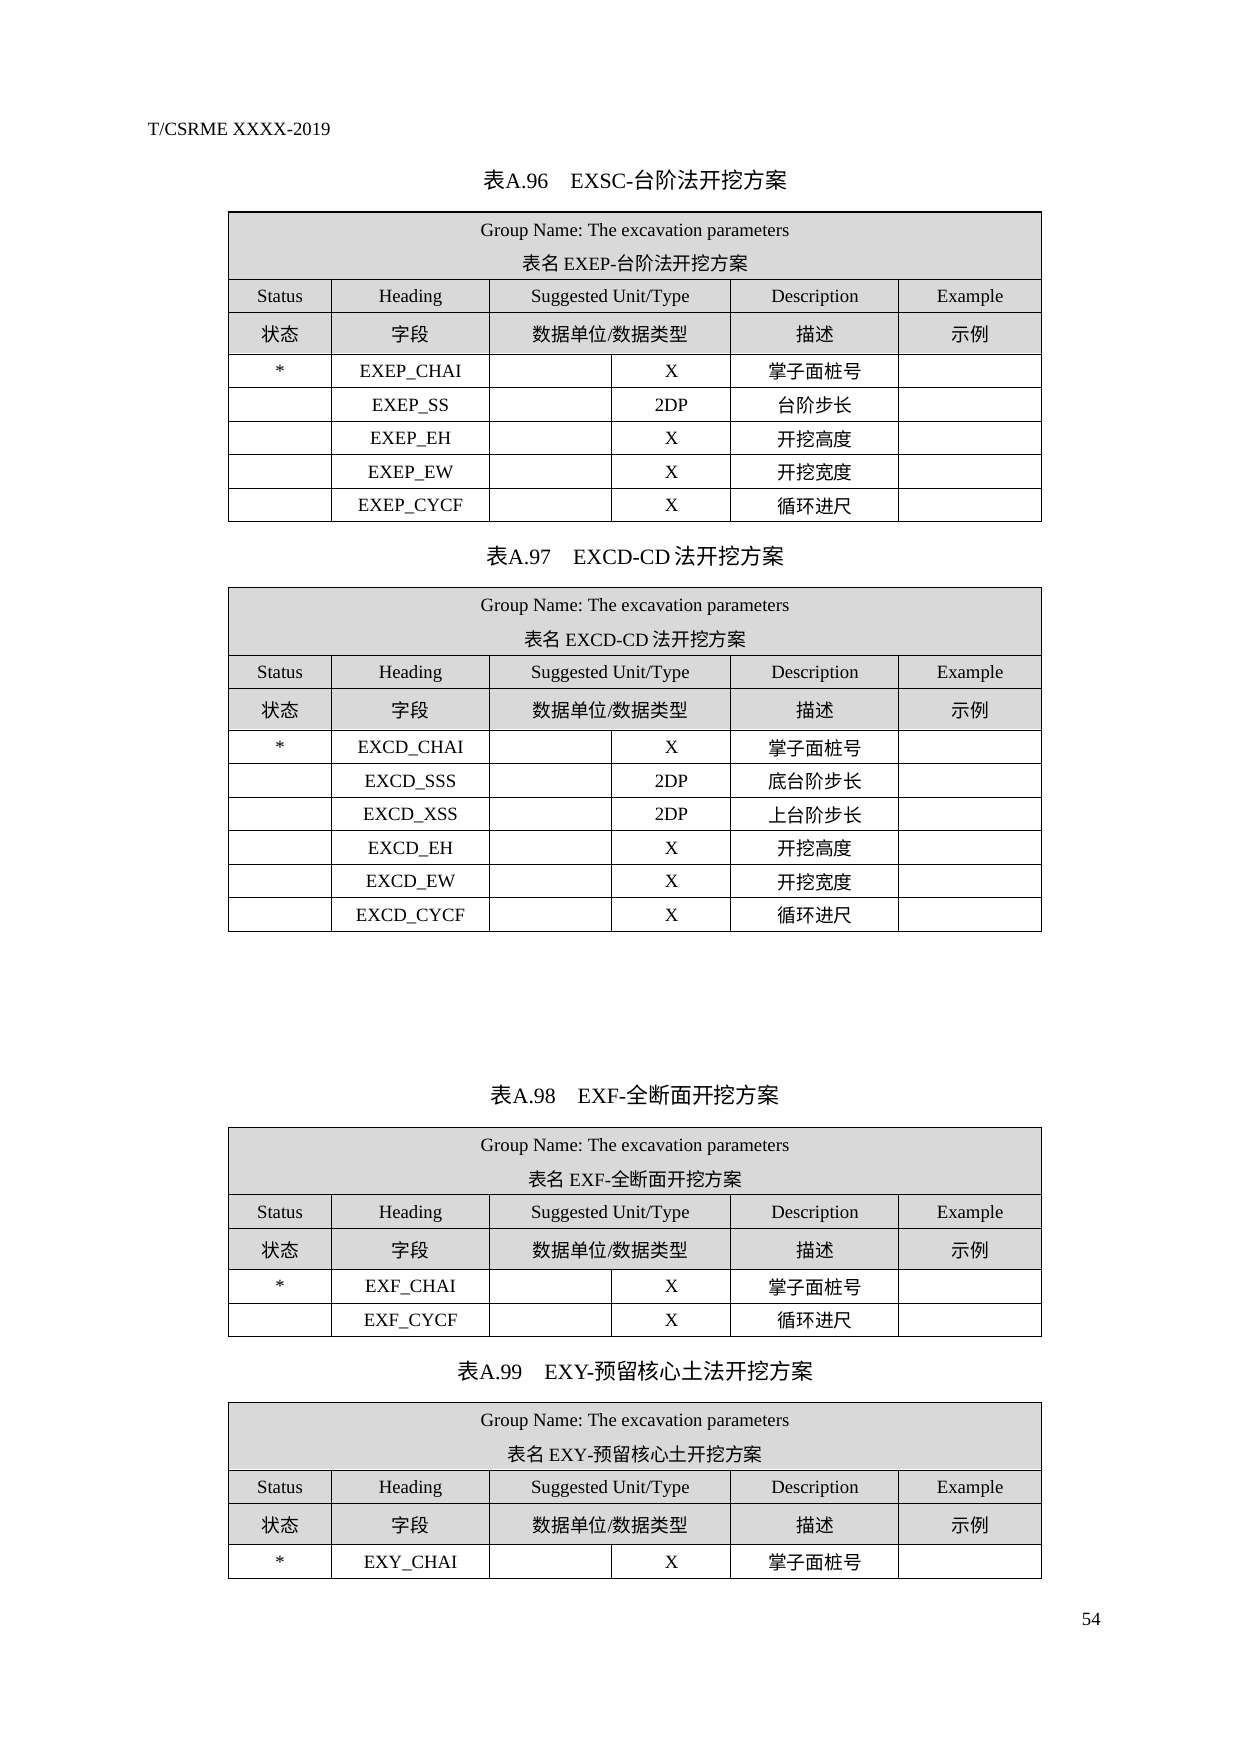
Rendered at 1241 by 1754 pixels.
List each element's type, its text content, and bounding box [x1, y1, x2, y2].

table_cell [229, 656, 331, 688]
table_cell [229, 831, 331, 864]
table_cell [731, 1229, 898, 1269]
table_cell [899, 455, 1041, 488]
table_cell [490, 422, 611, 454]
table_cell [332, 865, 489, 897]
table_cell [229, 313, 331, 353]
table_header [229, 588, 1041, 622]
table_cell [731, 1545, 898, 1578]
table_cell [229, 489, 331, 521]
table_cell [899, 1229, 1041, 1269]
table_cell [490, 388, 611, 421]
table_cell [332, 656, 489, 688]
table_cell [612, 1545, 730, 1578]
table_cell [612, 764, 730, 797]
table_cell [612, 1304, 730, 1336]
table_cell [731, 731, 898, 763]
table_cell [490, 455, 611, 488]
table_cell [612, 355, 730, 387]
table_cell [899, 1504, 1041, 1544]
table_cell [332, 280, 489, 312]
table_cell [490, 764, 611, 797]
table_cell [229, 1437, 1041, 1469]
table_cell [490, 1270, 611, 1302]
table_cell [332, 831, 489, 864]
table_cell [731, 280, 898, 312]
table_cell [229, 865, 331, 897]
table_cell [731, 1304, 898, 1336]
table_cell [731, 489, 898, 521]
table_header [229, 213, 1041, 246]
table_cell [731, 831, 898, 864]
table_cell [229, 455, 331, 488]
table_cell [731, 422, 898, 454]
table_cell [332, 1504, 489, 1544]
list EXY-预留核心土法开挖方案 [148, 1353, 1122, 1386]
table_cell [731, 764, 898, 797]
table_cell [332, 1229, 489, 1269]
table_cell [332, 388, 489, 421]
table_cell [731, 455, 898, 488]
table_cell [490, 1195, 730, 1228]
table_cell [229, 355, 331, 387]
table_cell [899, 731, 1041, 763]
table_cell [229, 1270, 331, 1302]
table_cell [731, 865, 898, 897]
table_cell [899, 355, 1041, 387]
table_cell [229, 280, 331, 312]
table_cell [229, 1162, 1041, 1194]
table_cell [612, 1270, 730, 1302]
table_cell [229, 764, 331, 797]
list EXSC-台阶法开挖方案 [148, 163, 1122, 195]
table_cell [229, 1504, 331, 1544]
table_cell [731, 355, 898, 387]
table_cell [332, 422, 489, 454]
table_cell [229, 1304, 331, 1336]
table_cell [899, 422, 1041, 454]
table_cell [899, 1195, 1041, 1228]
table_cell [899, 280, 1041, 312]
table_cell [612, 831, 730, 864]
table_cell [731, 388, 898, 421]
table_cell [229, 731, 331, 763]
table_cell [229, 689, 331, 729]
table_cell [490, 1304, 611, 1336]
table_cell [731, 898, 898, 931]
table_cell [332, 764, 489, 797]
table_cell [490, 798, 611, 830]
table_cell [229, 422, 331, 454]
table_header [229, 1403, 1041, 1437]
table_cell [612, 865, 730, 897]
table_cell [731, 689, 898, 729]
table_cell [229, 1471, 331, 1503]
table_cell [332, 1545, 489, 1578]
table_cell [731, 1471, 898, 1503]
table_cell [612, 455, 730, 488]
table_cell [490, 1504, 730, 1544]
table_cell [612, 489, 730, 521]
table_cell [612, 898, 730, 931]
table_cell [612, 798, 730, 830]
list EXCD-CD法开挖方案 [148, 538, 1122, 571]
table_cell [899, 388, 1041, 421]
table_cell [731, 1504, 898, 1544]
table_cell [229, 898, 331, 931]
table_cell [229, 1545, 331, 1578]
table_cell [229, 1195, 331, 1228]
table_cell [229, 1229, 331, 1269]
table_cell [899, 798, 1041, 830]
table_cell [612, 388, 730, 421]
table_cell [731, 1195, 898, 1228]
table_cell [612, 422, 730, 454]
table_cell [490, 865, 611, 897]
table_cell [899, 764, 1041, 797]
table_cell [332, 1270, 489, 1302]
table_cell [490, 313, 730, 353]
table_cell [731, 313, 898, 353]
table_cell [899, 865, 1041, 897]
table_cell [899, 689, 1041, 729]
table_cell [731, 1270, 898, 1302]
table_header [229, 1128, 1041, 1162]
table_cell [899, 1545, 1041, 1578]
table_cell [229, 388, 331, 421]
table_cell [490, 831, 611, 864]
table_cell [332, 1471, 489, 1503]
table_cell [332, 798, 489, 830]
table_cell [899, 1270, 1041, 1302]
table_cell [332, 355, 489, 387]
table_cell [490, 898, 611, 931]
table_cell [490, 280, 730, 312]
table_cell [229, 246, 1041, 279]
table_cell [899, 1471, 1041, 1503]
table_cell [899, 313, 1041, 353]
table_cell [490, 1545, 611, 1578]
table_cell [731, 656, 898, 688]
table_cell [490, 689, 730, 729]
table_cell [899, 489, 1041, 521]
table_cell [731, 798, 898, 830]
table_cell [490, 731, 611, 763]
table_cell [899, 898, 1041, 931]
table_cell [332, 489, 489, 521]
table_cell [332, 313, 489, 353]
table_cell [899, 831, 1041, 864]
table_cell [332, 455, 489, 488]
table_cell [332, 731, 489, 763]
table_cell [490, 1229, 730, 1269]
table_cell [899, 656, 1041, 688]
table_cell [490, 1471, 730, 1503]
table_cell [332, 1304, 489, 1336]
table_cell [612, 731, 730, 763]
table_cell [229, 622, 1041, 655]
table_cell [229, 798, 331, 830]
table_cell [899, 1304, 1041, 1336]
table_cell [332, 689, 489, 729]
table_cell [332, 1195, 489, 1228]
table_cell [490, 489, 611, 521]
list EXF-全断面开挖方案 [148, 1078, 1122, 1111]
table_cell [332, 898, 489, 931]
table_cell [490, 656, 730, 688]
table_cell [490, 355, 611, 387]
